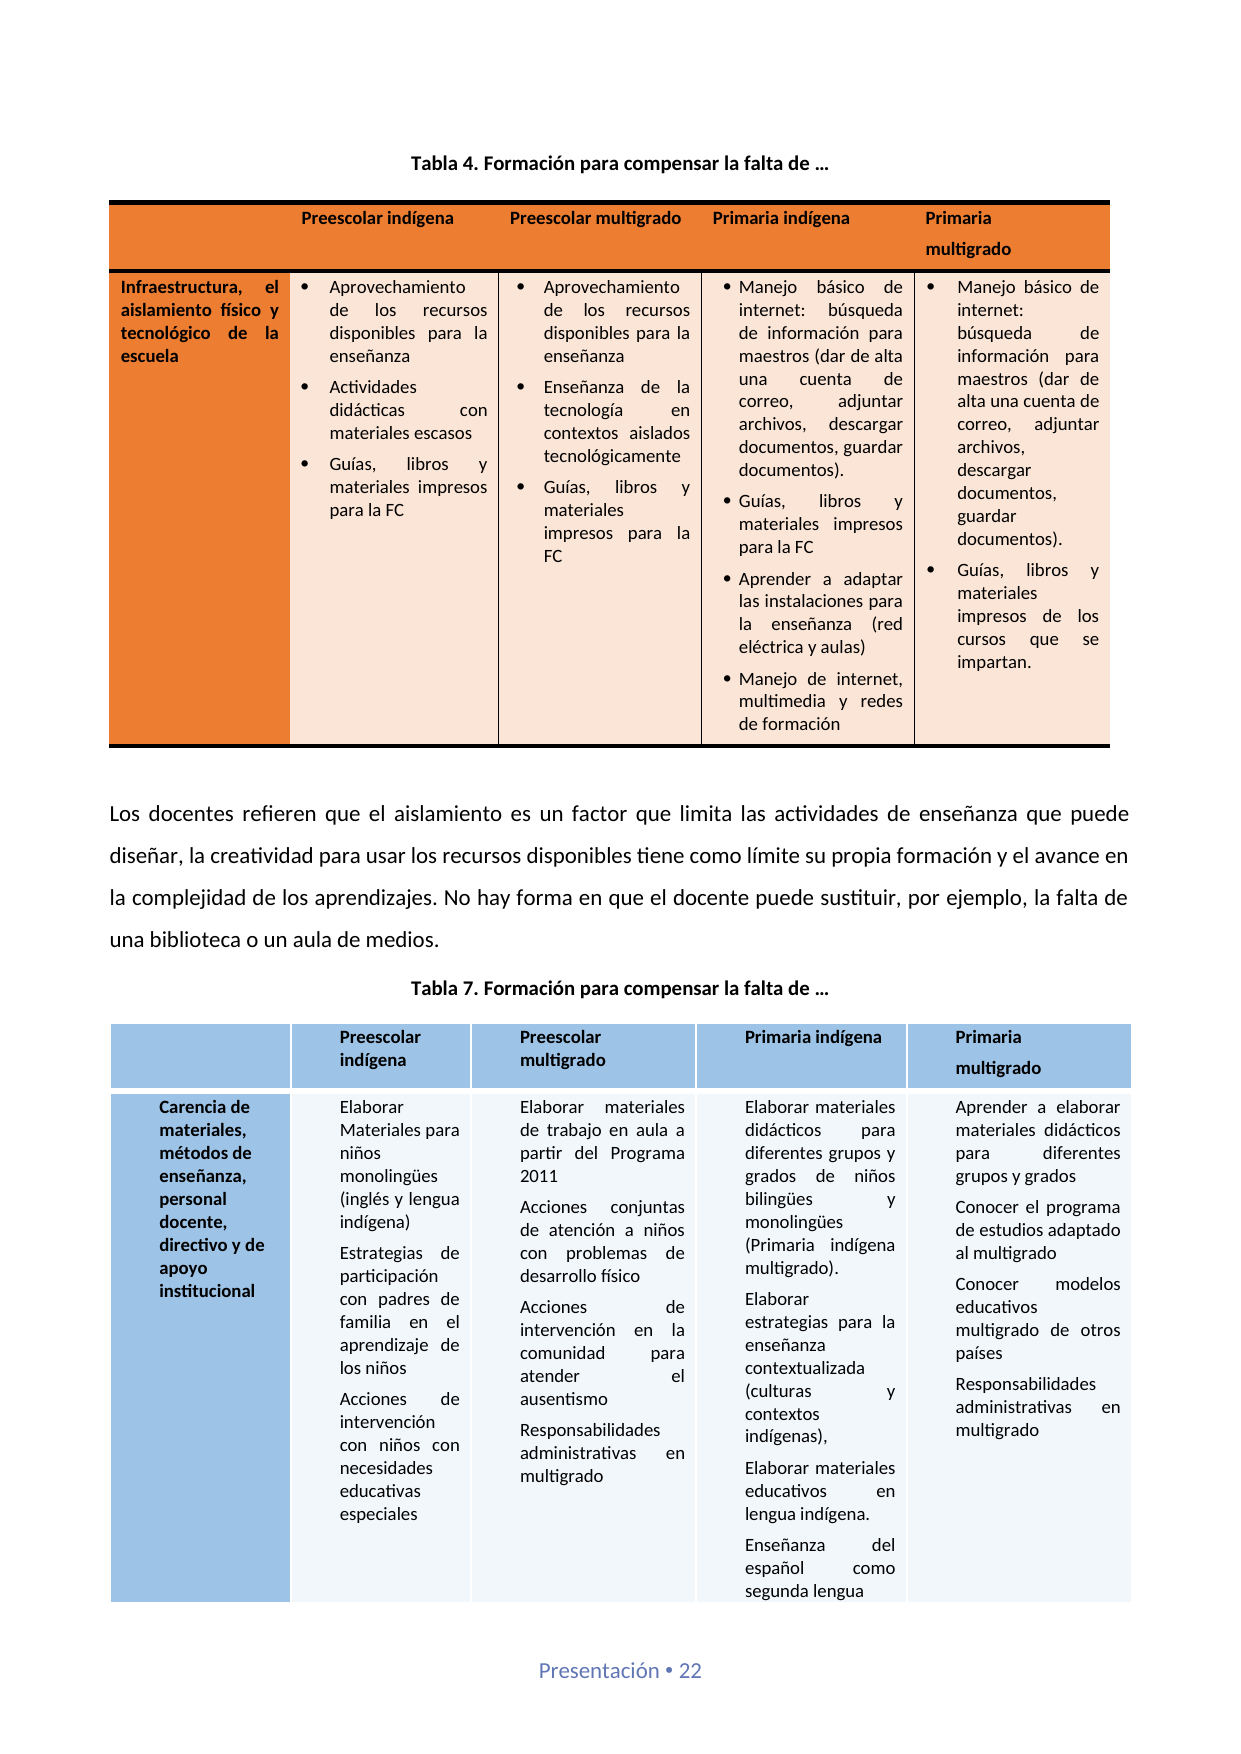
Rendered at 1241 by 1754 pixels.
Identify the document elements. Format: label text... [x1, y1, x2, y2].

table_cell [111, 1094, 290, 1602]
table_header Primaria indígena [701, 205, 914, 269]
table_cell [472, 1094, 695, 1602]
table_cell Aprovechamiento de los recursos disponibles para la enseñanza Actividades didácticas con materiales escasos Guías, libros y materiales impresos para la FC [290, 273, 498, 744]
table_header Preescolar indígena [292, 1024, 470, 1088]
table_cell Infraestructura, el aislamiento físico y tecnológico de la escuela [109, 273, 290, 744]
text Tabla 7. Formación para compensar la falta de … [109, 975, 1131, 1000]
table_header [111, 1024, 290, 1088]
table_header [109, 205, 290, 269]
table_header Preescolar multigrado [499, 205, 701, 269]
table_cell Manejo básico de internet: búsqueda de información para maestros (dar de alta una cuenta de correo, adjuntar archivos, descargar documentos, guardar documentos). Guías, libros y materiales impresos de los cursos que se impartan. [915, 273, 1110, 744]
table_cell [908, 1094, 1131, 1602]
table_cell Manejo básico de internet: búsqueda de información para maestros (dar de alta una cuenta de correo, adjuntar archivos, descargar documentos, guardar documentos). Guías, libros y materiales impresos para la FC Aprender a adaptar las instalaciones para la enseñanza (red eléctrica y aulas) Manejo de internet, multimedia y redes de formación [702, 273, 914, 744]
table_header Preescolar multigrado [472, 1024, 695, 1088]
table_cell Aprovechamiento de los recursos disponibles para la enseñanza Enseñanza de la tecnología en contextos aislados tecnológicamente Guías, libros y materiales impresos para la FC [499, 273, 701, 744]
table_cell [292, 1094, 470, 1602]
table_header Primaria multigrado [914, 205, 1110, 269]
table_header Primaria indígena [697, 1024, 906, 1088]
table_header Preescolar indígena [290, 205, 499, 269]
text Tabla 4. Formación para compensar la falta de … [109, 150, 1131, 175]
text Los docentes refieren que el aislamiento es un factor que limita las actividades de enseñanza que puede diseñar, la creatividad para usar los recursos disponibles tiene como límite su propia formación y el avance en la complejidad de los aprendizajes. No hay forma en que el docente puede sustituir, por ejemplo, la falta de una biblioteca o un aula de medios. [109, 799, 1131, 953]
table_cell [697, 1094, 906, 1602]
table_header Primaria multigrado [908, 1024, 1131, 1088]
